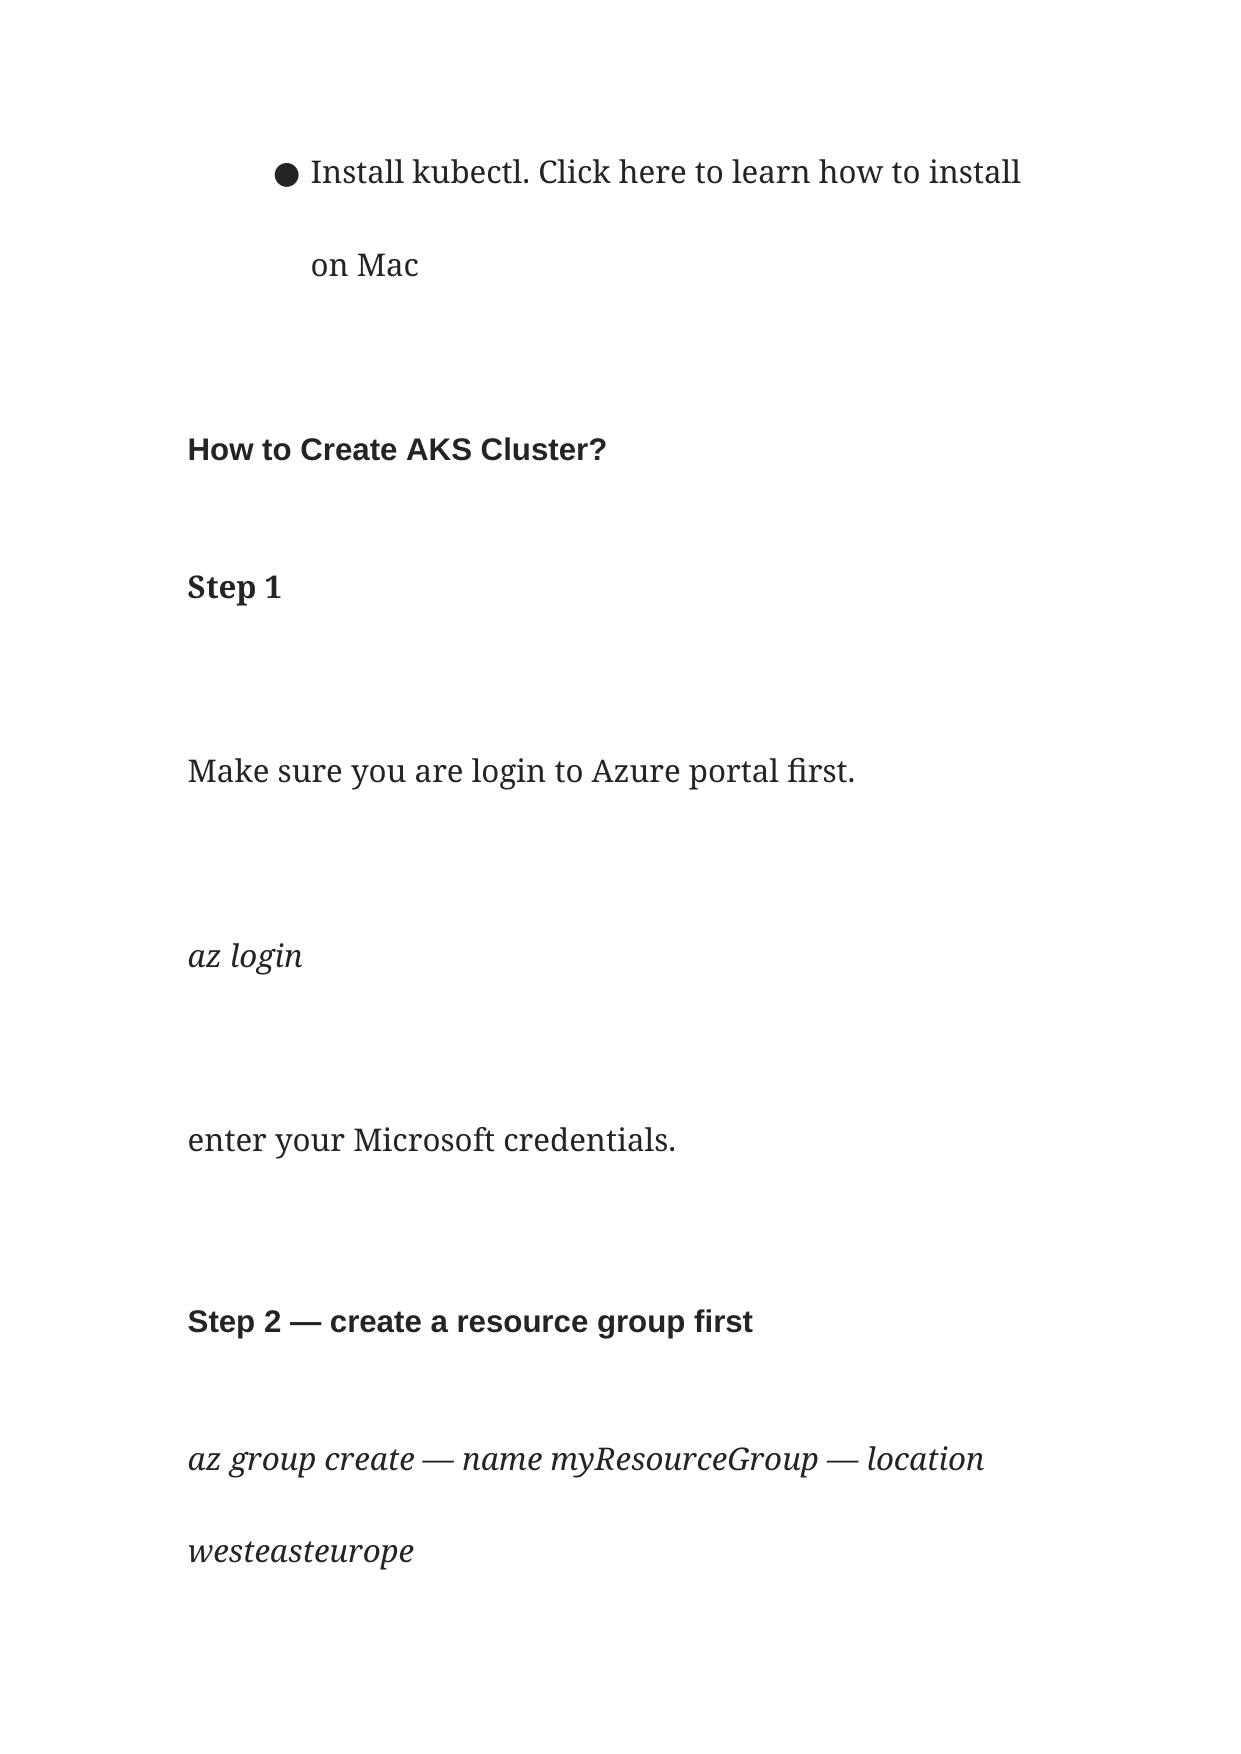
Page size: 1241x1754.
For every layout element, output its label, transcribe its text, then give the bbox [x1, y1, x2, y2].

text az login [187, 934, 1053, 977]
list Install kubectl. Click here to learn how to install on Mac [273, 150, 1053, 285]
text enter your Microsoft credentials. [187, 1118, 1053, 1161]
subtitle Step 2 — create a resource group first [187, 1303, 1053, 1339]
text az group create — name myResourceGroup — location westeasteurope [187, 1436, 1053, 1572]
text Step 1 [187, 565, 1053, 608]
subtitle How to Create AKS Cluster? [187, 431, 1053, 467]
text Make sure you are login to Azure portal first. [187, 749, 1053, 792]
